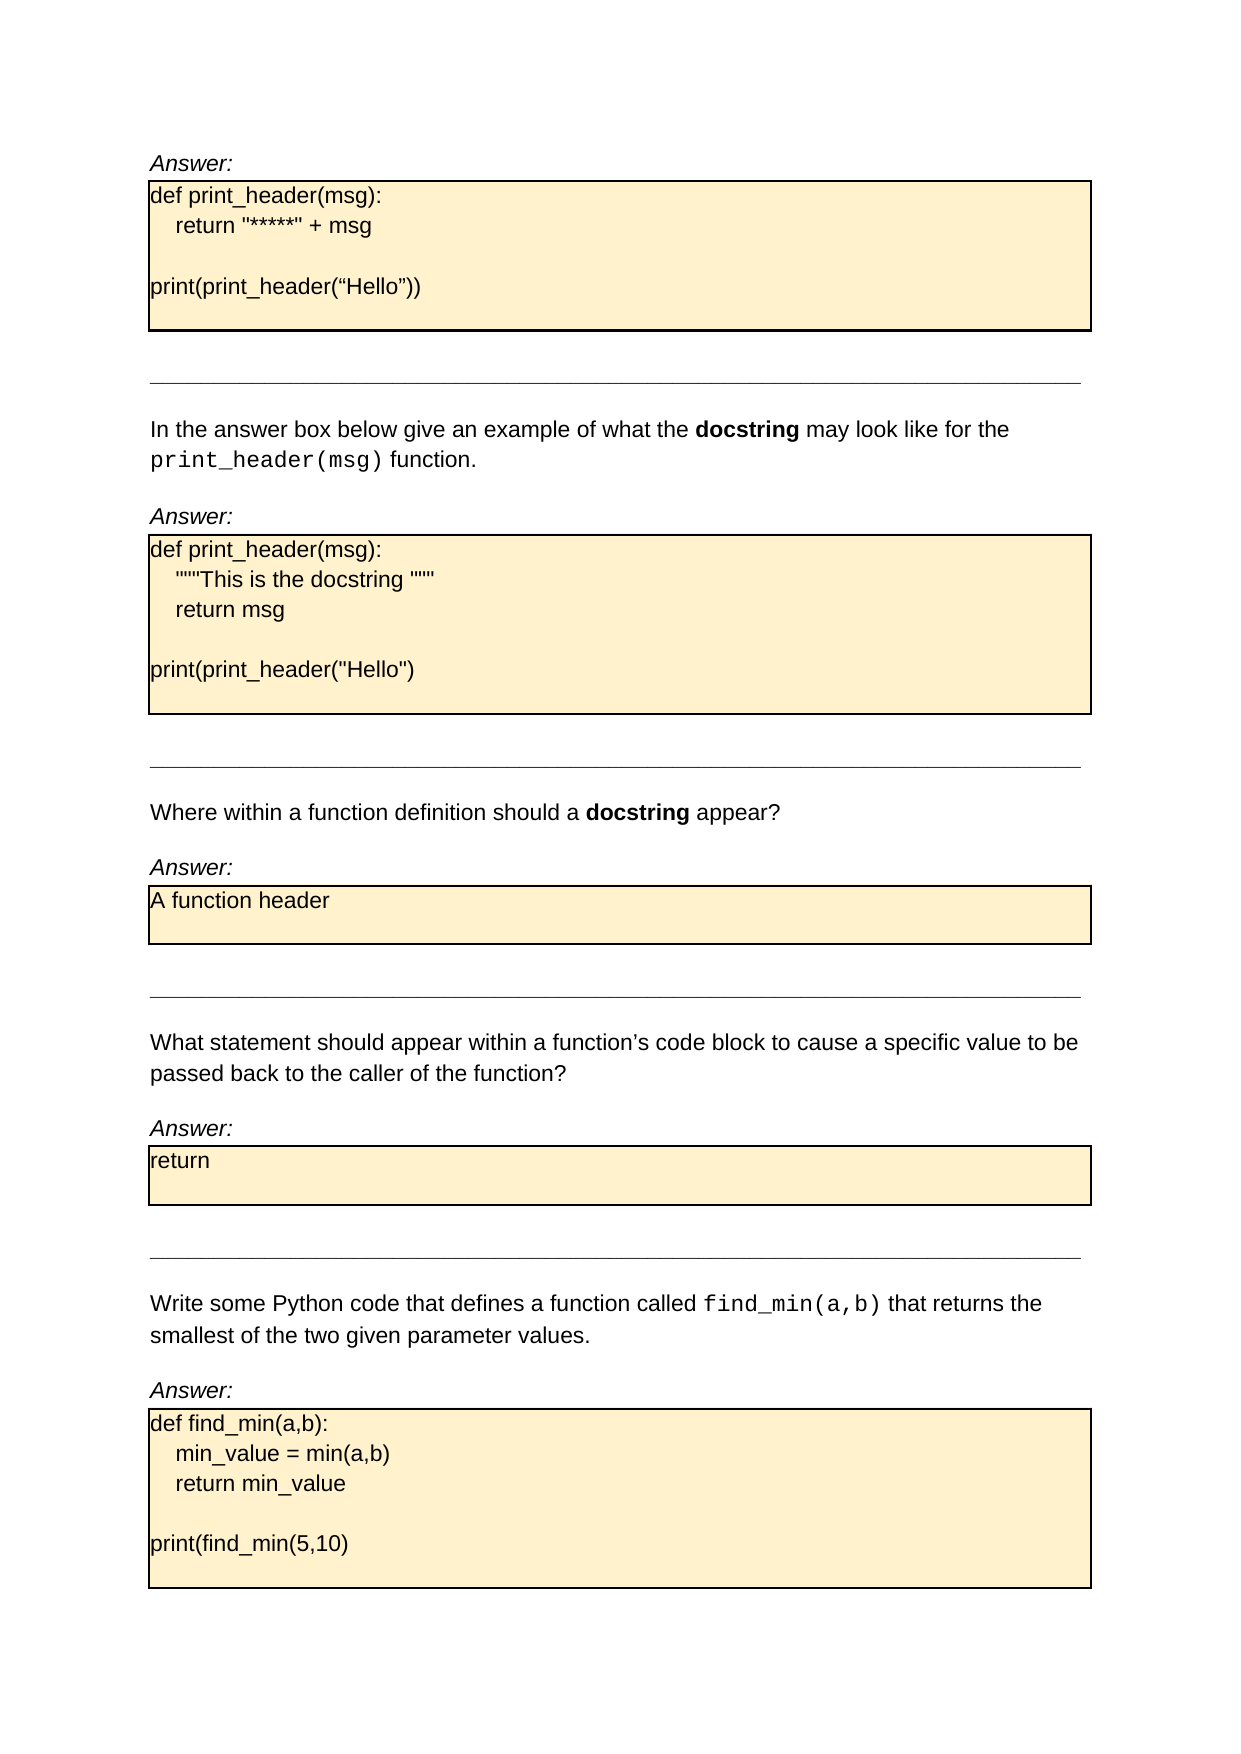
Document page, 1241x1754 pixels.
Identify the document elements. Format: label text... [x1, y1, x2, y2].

text def print_header(msg): [150, 182, 1090, 209]
text return msg [150, 594, 1090, 622]
text _________________________________________________________________________ [150, 744, 1090, 770]
text def print_header(msg): [150, 536, 1090, 562]
text Answer: [150, 854, 1090, 881]
text _________________________________________________________________________ [150, 360, 1090, 387]
text _________________________________________________________________________ [150, 1234, 1090, 1261]
text return [150, 1147, 1090, 1173]
text A function header [150, 887, 1090, 913]
text Answer: [150, 1115, 1090, 1141]
text return min_value [150, 1468, 1090, 1496]
text _________________________________________________________________________ [150, 974, 1090, 1001]
text Answer: [150, 1377, 1090, 1403]
text def find_min(a,b): [150, 1410, 1090, 1436]
text """This is the docstring """ [150, 564, 1090, 592]
text print(print_header("Hello") [150, 654, 1090, 683]
text Answer: [150, 150, 1090, 176]
text Where within a function definition should a docstring appear? [150, 799, 1090, 826]
text return "*****" + msg [150, 210, 1090, 239]
text Write some Python code that defines a function called find_min(a,b) that returns the smallest of the two given parameter values. [150, 1290, 1090, 1348]
text print(print_header(“Hello”)) [150, 271, 1090, 299]
text print(find_min(5,10) [150, 1528, 1090, 1557]
text In the answer box below give an example of what the docstring may look like for the print_header(msg) function. [150, 416, 1090, 474]
text min_value = min(a,b) [150, 1438, 1090, 1466]
text Answer: [150, 503, 1090, 530]
text What statement should appear within a function’s code block to cause a specific value to be passed back to the caller of the function? [150, 1029, 1090, 1086]
